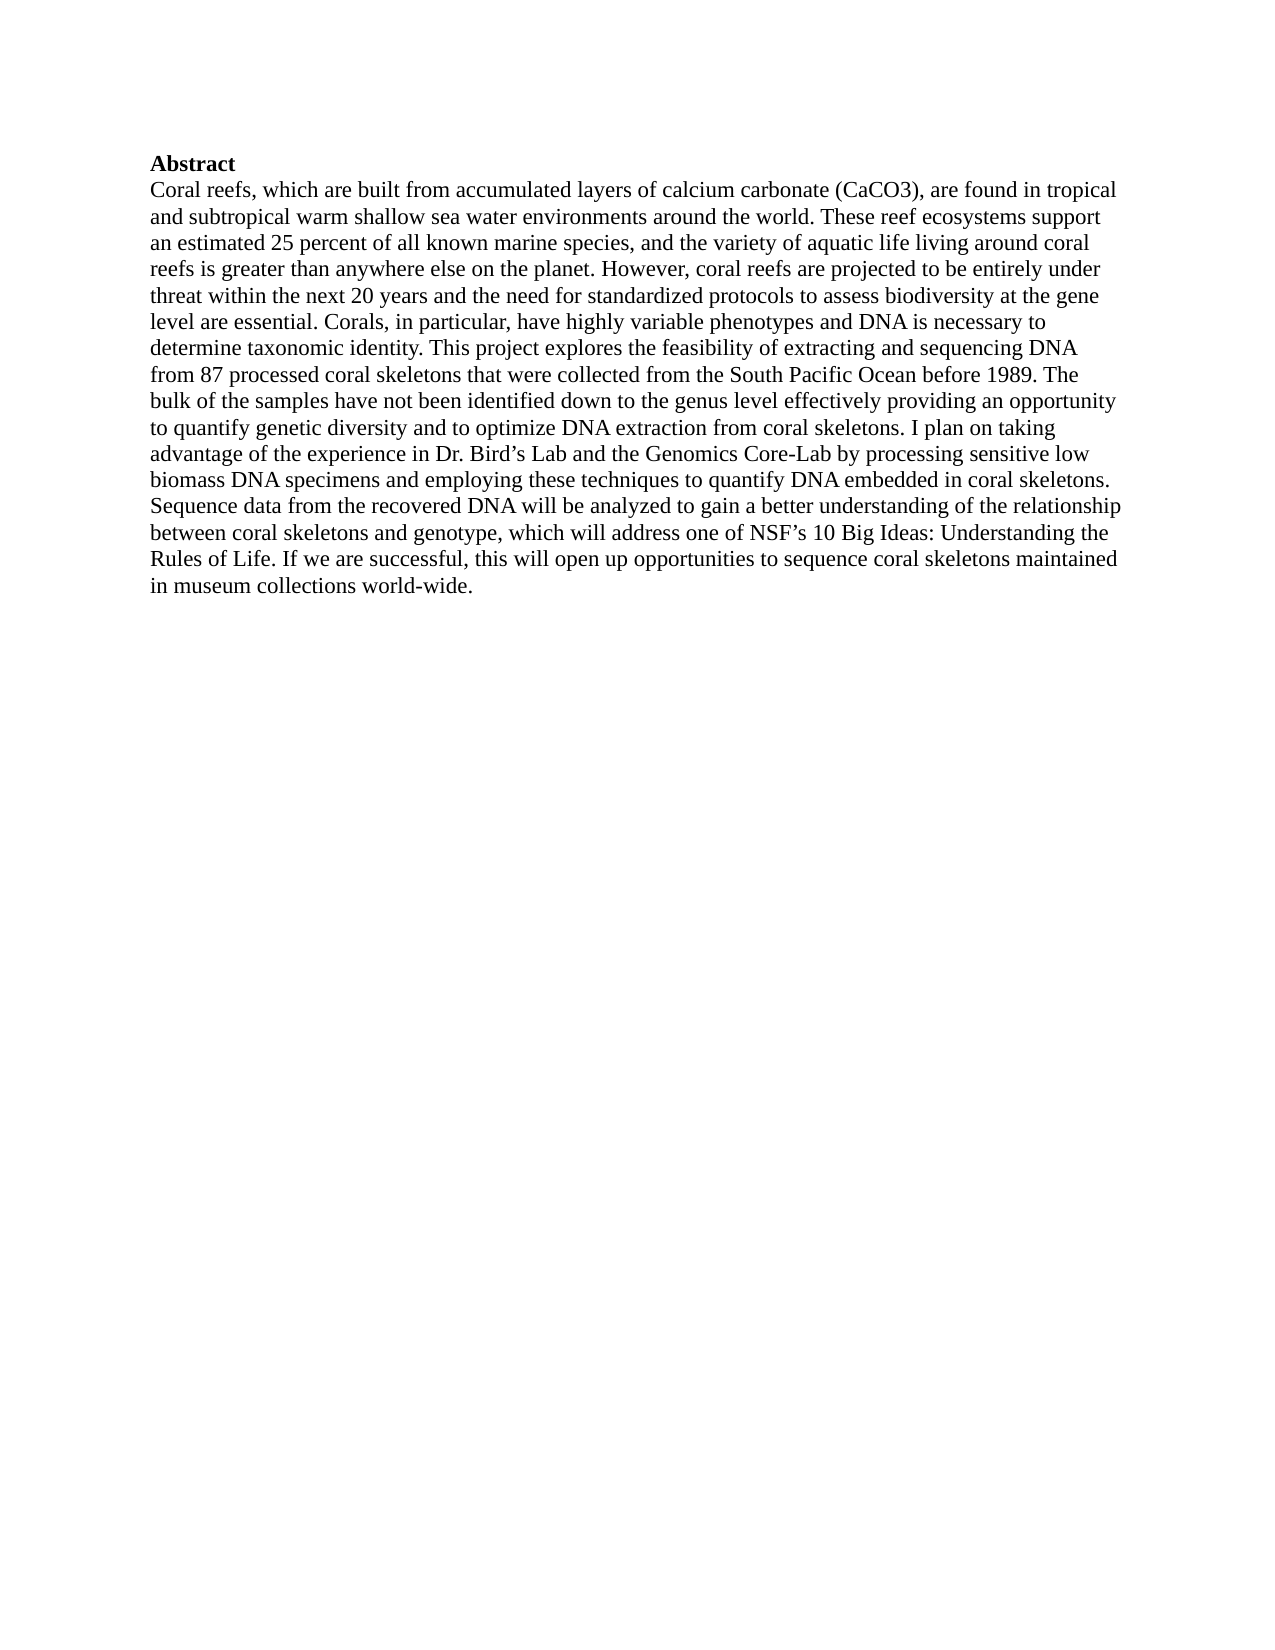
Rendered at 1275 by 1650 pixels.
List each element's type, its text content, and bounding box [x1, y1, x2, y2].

text Abstract [150, 150, 1125, 176]
text Coral reefs, which are built from accumulated layers of calcium carbonate (CaCO3), are found in tropical and subtropical warm shallow sea water environments around the world. These reef ecosystems support an estimated 25 percent of all known marine species, and the variety of aquatic life living around coral reefs is greater than anywhere else on the planet. However, coral reefs are projected to be entirely under threat within the next 20 years and the need for standardized protocols to assess biodiversity at the gene level are essential. This project explores the feasibility of extracting DNA from 87 processed coral skeletons that were collected from the South Pacific Ocean before 1989. The bulk of the samples have not been identified down to the genus level effectively providing an opportunity to quantify genetic diversity and optimize DNA extraction from coral skeletons. Sequence data from the recovered DNA will be analyzed to gain a better understanding of [150, 176, 1125, 598]
